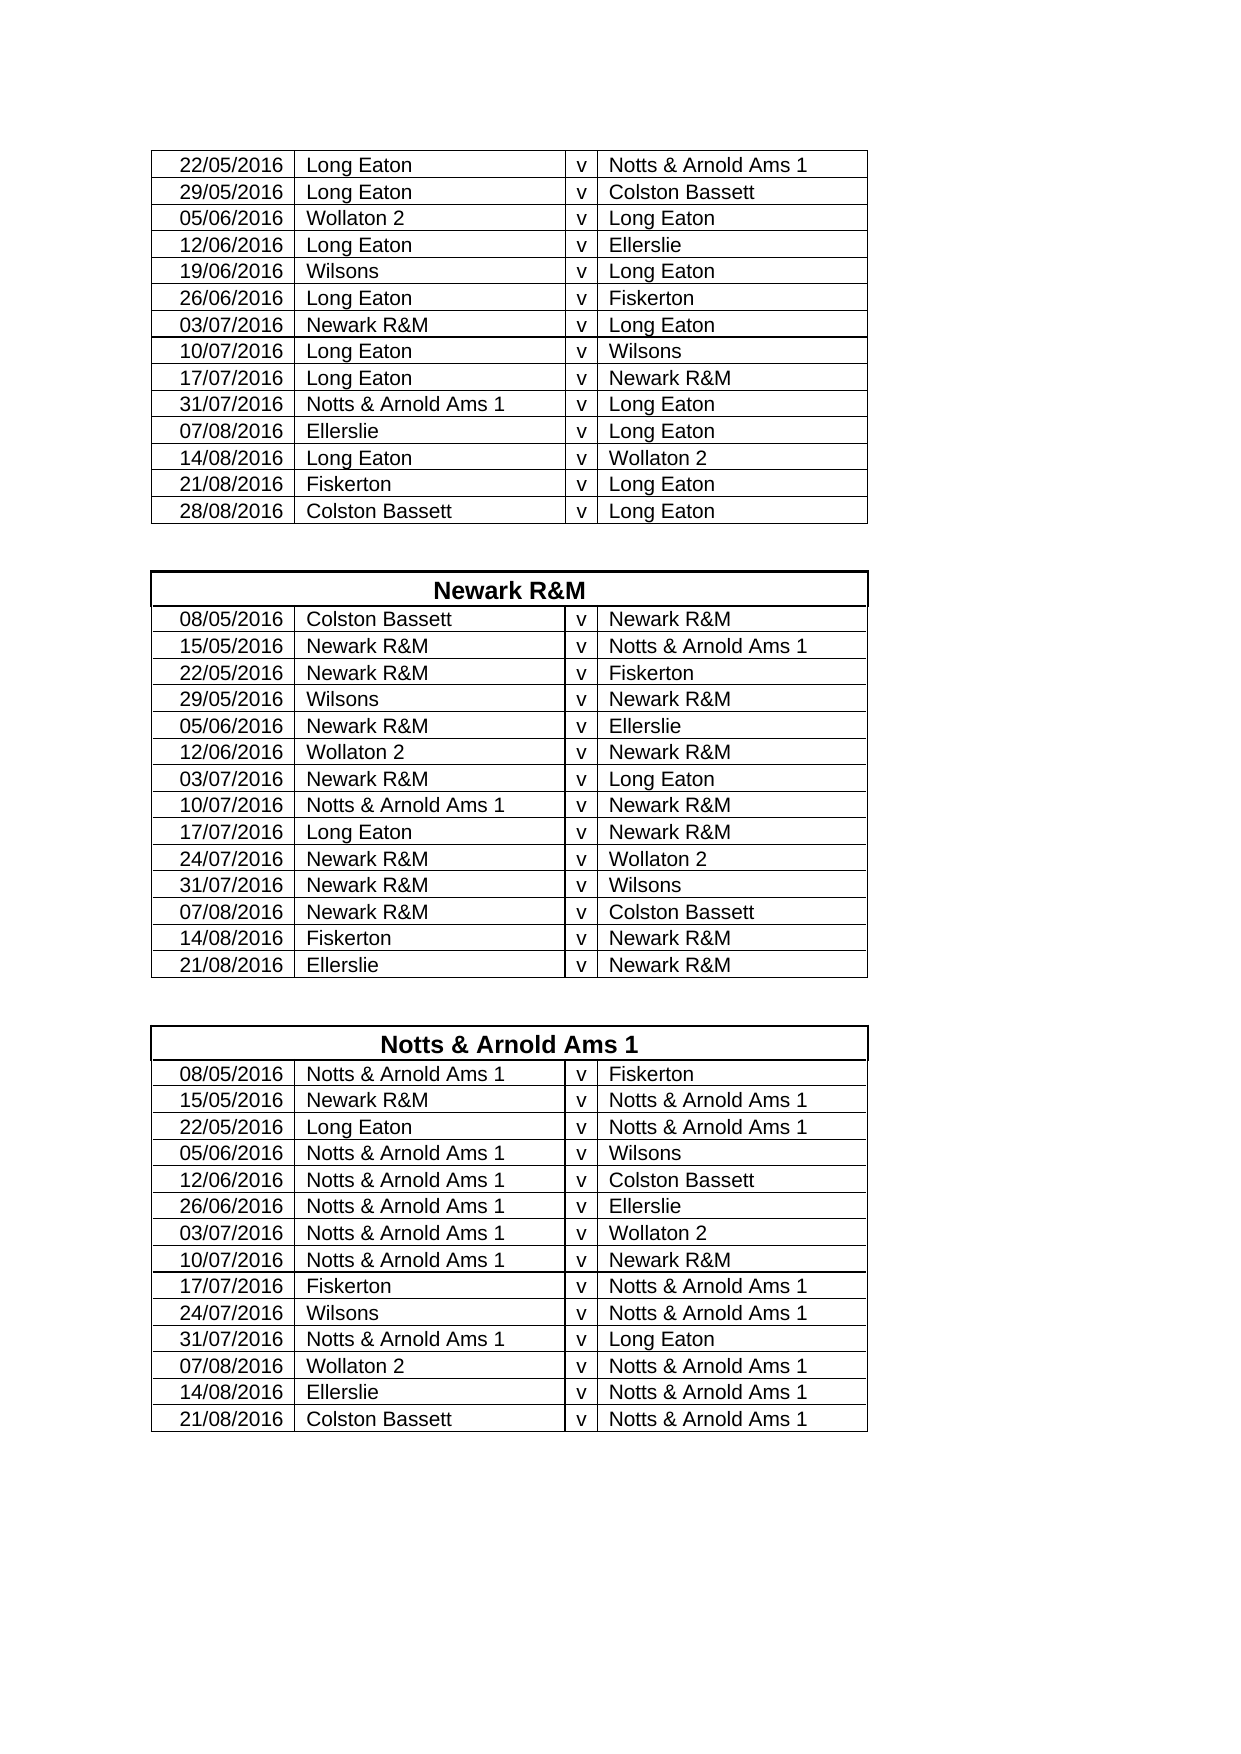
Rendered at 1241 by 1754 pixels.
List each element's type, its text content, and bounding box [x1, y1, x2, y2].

table_cell 17/07/2016 [152, 1272, 294, 1298]
table_cell Notts & Arnold Ams 1 [598, 151, 867, 177]
table_cell Colston Bassett [295, 607, 564, 631]
table_cell Long Eaton [295, 151, 565, 177]
table_cell v [566, 364, 597, 389]
table_cell Newark R&M [598, 924, 867, 950]
table_cell v [566, 1352, 597, 1378]
table_cell Newark R&M [598, 364, 867, 389]
table_cell 10/07/2016 [152, 792, 294, 817]
table_cell v [566, 231, 597, 257]
table_cell Notts & Arnold Ams 1 [295, 1061, 564, 1085]
table_cell 31/07/2016 [152, 1326, 294, 1351]
table_cell Long Eaton [598, 764, 867, 791]
table_cell 19/06/2016 [152, 258, 294, 283]
table_cell Newark R&M [295, 659, 564, 684]
table_cell Notts & Arnold Ams 1 [598, 1085, 867, 1112]
table_cell 31/07/2016 [152, 391, 294, 416]
table_cell 22/05/2016 [152, 151, 294, 177]
table_cell Fiskerton [295, 470, 565, 496]
table_cell 29/05/2016 [152, 685, 294, 711]
table_cell 05/06/2016 [152, 205, 294, 230]
table_cell Wilsons [598, 870, 867, 897]
table_cell 26/06/2016 [152, 284, 294, 310]
table_cell Wollaton 2 [295, 205, 565, 230]
table_cell Fiskerton [598, 1059, 867, 1085]
table_cell Newark R&M [295, 632, 564, 658]
table_cell Long Eaton [295, 818, 564, 844]
table_cell 07/08/2016 [152, 417, 294, 443]
table_cell 17/07/2016 [152, 364, 294, 389]
table_cell Long Eaton [598, 258, 867, 283]
table_cell Newark R&M [295, 765, 564, 791]
table_cell 21/08/2016 [152, 1405, 294, 1431]
table_cell Ellerslie [295, 1379, 564, 1404]
table_cell v [566, 205, 597, 230]
table_cell v [566, 338, 597, 363]
table_cell Notts & Arnold Ams 1 [598, 1351, 867, 1378]
table_cell v [566, 792, 597, 817]
table_cell Long Eaton [295, 231, 565, 257]
table_cell Notts & Arnold Ams 1 [295, 1140, 564, 1165]
table_cell v [566, 1246, 597, 1271]
table_cell 24/07/2016 [152, 845, 294, 870]
table_cell 08/05/2016 [152, 1060, 294, 1085]
table_cell Ellerslie [598, 231, 867, 257]
table_cell 29/05/2016 [152, 178, 294, 204]
table_cell v [566, 444, 597, 469]
table_cell 03/07/2016 [152, 311, 294, 336]
table_cell Wollaton 2 [598, 844, 867, 870]
table_cell v [566, 1166, 597, 1192]
table_cell Fiskerton [598, 658, 867, 684]
table_cell Newark R&M [598, 684, 867, 711]
table_cell Ellerslie [295, 417, 565, 443]
table_cell Notts & Arnold Ams 1 [295, 1219, 564, 1245]
table_cell Notts & Arnold Ams 1 [598, 631, 867, 658]
table_cell 03/07/2016 [152, 1219, 294, 1245]
table_cell v [566, 497, 597, 522]
table_cell Wilsons [295, 1299, 564, 1324]
table_cell Wollaton 2 [295, 739, 564, 764]
table_cell Ellerslie [295, 951, 564, 977]
table_cell 24/07/2016 [152, 1299, 294, 1324]
table_cell Notts & Arnold Ams 1 [598, 1404, 867, 1431]
table_cell v [566, 898, 597, 923]
table_cell 17/07/2016 [152, 818, 294, 844]
table_cell Notts & Arnold Ams 1 [598, 1298, 867, 1324]
table_cell Wilsons [295, 685, 564, 711]
table_cell v [566, 951, 597, 977]
table_cell v [566, 284, 597, 310]
table_cell 22/05/2016 [152, 1113, 294, 1138]
table_cell Newark R&M [598, 605, 867, 631]
table_cell Notts & Arnold Ams 1 [598, 1112, 867, 1138]
table_cell v [566, 1326, 597, 1351]
table_cell 21/08/2016 [152, 470, 294, 496]
table_header Notts & Arnold Ams 1 [152, 1027, 867, 1059]
table_cell v [566, 1061, 597, 1085]
table_cell Long Eaton [295, 338, 565, 363]
table_cell Long Eaton [598, 470, 867, 496]
table_header Newark R&M [152, 573, 867, 605]
table_cell 12/06/2016 [152, 1166, 294, 1192]
table_cell 12/06/2016 [152, 231, 294, 257]
table_cell 31/07/2016 [152, 871, 294, 897]
table_cell 15/05/2016 [152, 1086, 294, 1112]
table_cell Notts & Arnold Ams 1 [598, 1271, 867, 1298]
table_cell Wollaton 2 [598, 444, 867, 469]
table_cell 05/06/2016 [152, 712, 294, 737]
table_cell Colston Bassett [598, 897, 867, 923]
table_cell 07/08/2016 [152, 1352, 294, 1378]
table_cell 22/05/2016 [152, 659, 294, 684]
table_cell v [566, 1405, 597, 1431]
table_cell Long Eaton [295, 1113, 564, 1138]
table_cell Newark R&M [598, 950, 867, 977]
table_cell Long Eaton [598, 391, 867, 416]
table_cell v [566, 1219, 597, 1245]
table_cell Newark R&M [598, 791, 867, 817]
table_cell Long Eaton [598, 205, 867, 230]
table_cell Wilsons [598, 1139, 867, 1165]
table_cell Notts & Arnold Ams 1 [295, 1246, 564, 1271]
table_cell Newark R&M [295, 311, 565, 336]
table_cell 15/05/2016 [152, 632, 294, 658]
table_cell 05/06/2016 [152, 1140, 294, 1165]
table_cell 14/08/2016 [152, 1379, 294, 1404]
table_cell 28/08/2016 [152, 497, 294, 522]
table_cell Long Eaton [598, 497, 867, 522]
table_cell 10/07/2016 [152, 1246, 294, 1271]
table_cell Newark R&M [295, 898, 564, 923]
table_cell v [566, 607, 597, 631]
table_cell Newark R&M [598, 738, 867, 764]
table_cell v [566, 311, 597, 336]
table_cell Notts & Arnold Ams 1 [295, 391, 565, 416]
table_cell 14/08/2016 [152, 444, 294, 469]
table_cell v [566, 818, 597, 844]
table_cell v [566, 1379, 597, 1404]
table_cell 07/08/2016 [152, 898, 294, 923]
table_cell 21/08/2016 [152, 951, 294, 977]
table_cell Fiskerton [295, 1273, 564, 1298]
table_cell Long Eaton [295, 178, 565, 204]
table_cell v [566, 417, 597, 443]
table_cell v [566, 925, 597, 950]
table_cell 03/07/2016 [152, 765, 294, 791]
table_cell Colston Bassett [598, 1165, 867, 1192]
table_cell Ellerslie [598, 711, 867, 737]
table_cell Long Eaton [598, 417, 867, 443]
table_cell v [566, 1273, 597, 1298]
table_cell 08/05/2016 [152, 606, 294, 631]
table_cell Colston Bassett [295, 1405, 564, 1431]
table_cell v [566, 739, 597, 764]
table_cell Long Eaton [295, 284, 565, 310]
table_cell Long Eaton [598, 1325, 867, 1351]
table_cell Newark R&M [295, 1086, 564, 1112]
table_cell Colston Bassett [598, 178, 867, 204]
table_cell Long Eaton [598, 311, 867, 336]
table_cell 10/07/2016 [152, 338, 294, 363]
table_cell v [566, 659, 597, 684]
table_cell Wollaton 2 [295, 1352, 564, 1378]
table_cell Ellerslie [598, 1192, 867, 1218]
table_cell Long Eaton [295, 364, 565, 389]
table_cell Colston Bassett [295, 497, 565, 522]
table_cell Fiskerton [598, 284, 867, 310]
table_cell v [566, 1140, 597, 1165]
table_cell Notts & Arnold Ams 1 [295, 1193, 564, 1218]
table_cell Wollaton 2 [598, 1218, 867, 1245]
table_cell Newark R&M [295, 871, 564, 897]
table_cell v [566, 151, 597, 177]
table_cell Newark R&M [598, 1245, 867, 1271]
table_cell Notts & Arnold Ams 1 [295, 1326, 564, 1351]
table_cell v [566, 1113, 597, 1138]
table_cell v [566, 1299, 597, 1324]
table_cell Newark R&M [295, 712, 564, 737]
table_cell Wilsons [598, 338, 867, 363]
table_cell Wilsons [295, 258, 565, 283]
table_cell 14/08/2016 [152, 925, 294, 950]
table_cell v [566, 871, 597, 897]
table_cell Newark R&M [598, 817, 867, 844]
table_cell v [566, 1193, 597, 1218]
table_cell v [566, 712, 597, 737]
table_cell Fiskerton [295, 925, 564, 950]
table_cell v [566, 685, 597, 711]
table_cell Notts & Arnold Ams 1 [598, 1378, 867, 1404]
table_cell v [566, 632, 597, 658]
table_cell v [566, 258, 597, 283]
table_cell Long Eaton [295, 444, 565, 469]
table_cell 26/06/2016 [152, 1193, 294, 1218]
table_cell v [566, 845, 597, 870]
table_cell 12/06/2016 [152, 739, 294, 764]
table_cell v [566, 1086, 597, 1112]
table_cell Notts & Arnold Ams 1 [295, 792, 564, 817]
table_cell v [566, 391, 597, 416]
table_cell v [566, 470, 597, 496]
table_cell Notts & Arnold Ams 1 [295, 1166, 564, 1192]
table_cell v [566, 178, 597, 204]
table_cell Newark R&M [295, 845, 564, 870]
table_cell v [566, 765, 597, 791]
